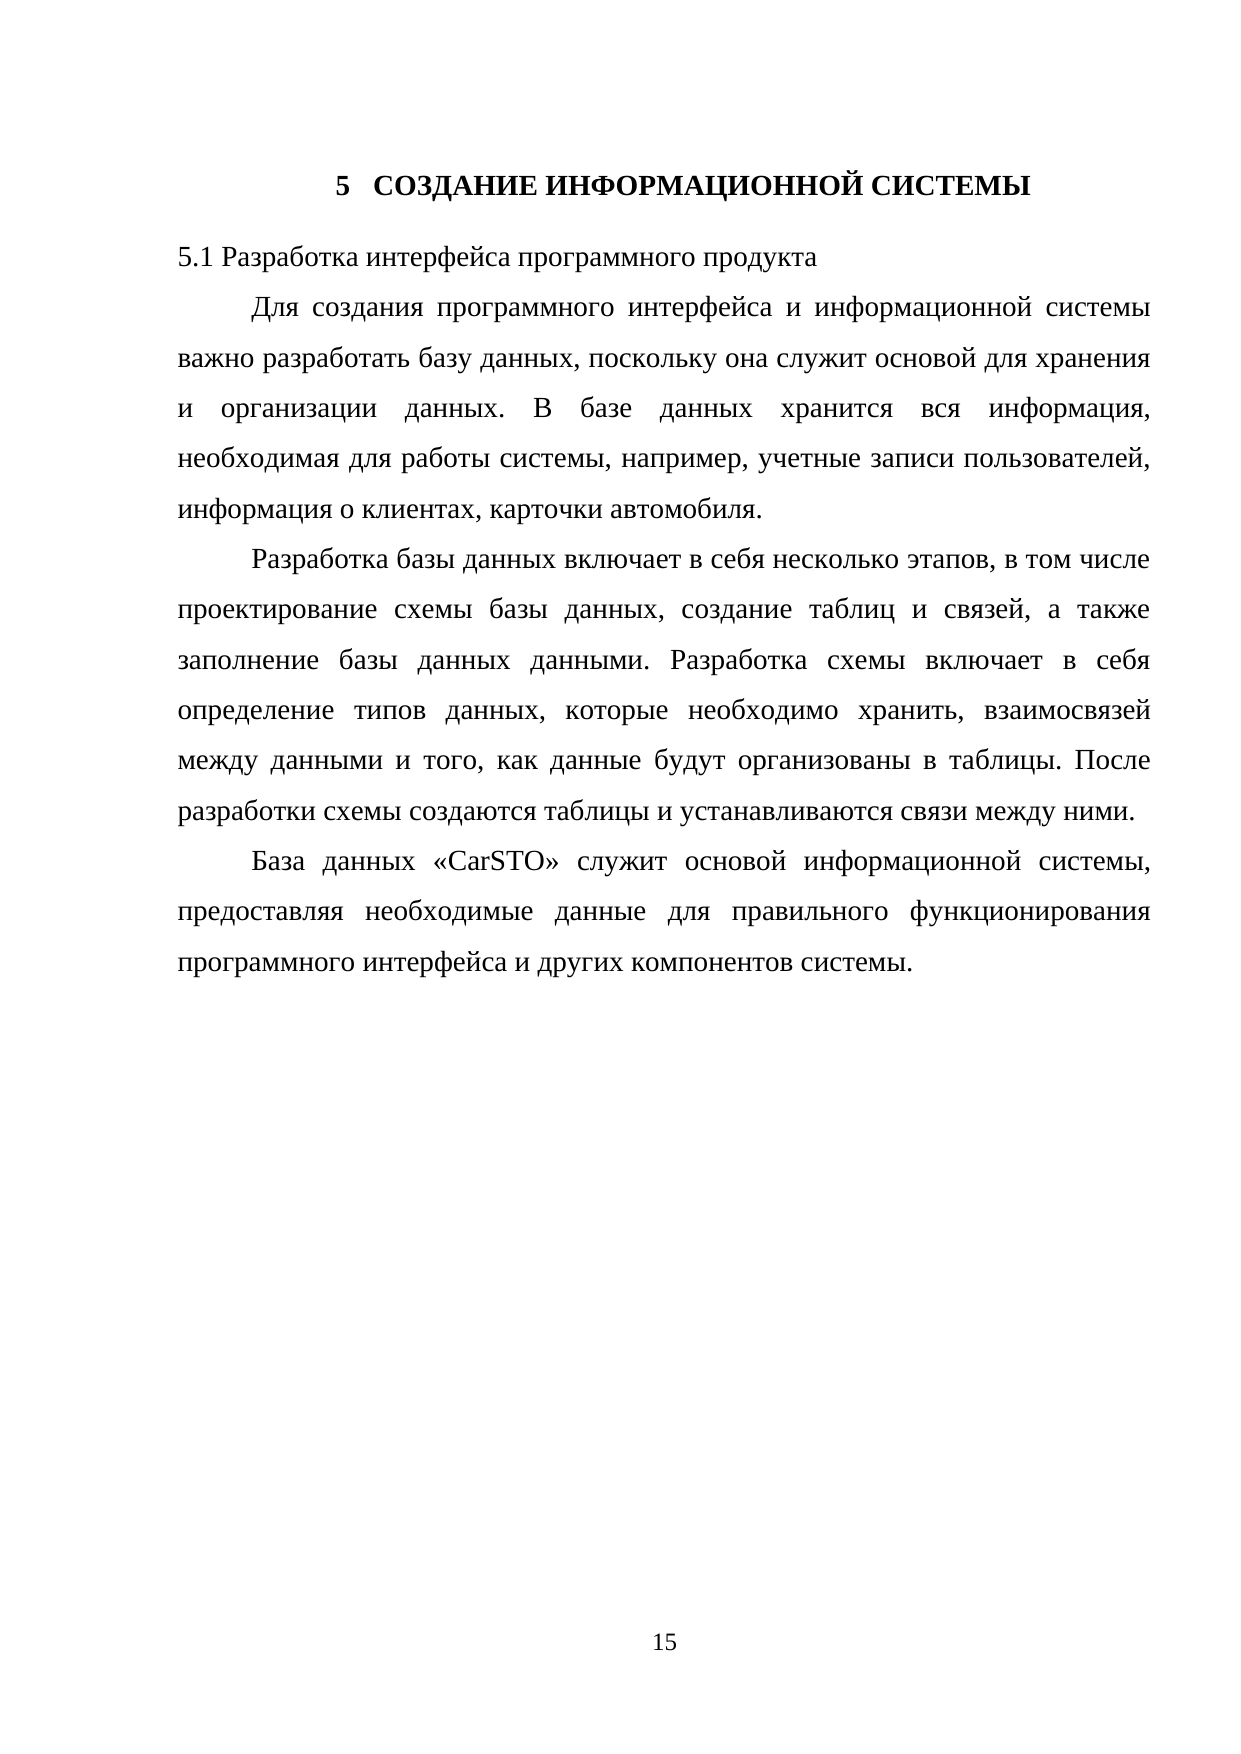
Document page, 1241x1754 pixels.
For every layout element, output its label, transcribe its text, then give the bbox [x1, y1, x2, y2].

text Разработка базы данных включает в себя несколько этапов, в том числе проектирование схемы базы данных, создание таблиц и связей, а также заполнение базы данных данными. Разработка схемы включает в себя определение типов данных, которые необходимо хранить, взаимосвязей между данными и того, как данные будут организованы в таблицы. После разработки схемы создаются таблицы и устанавливаются связи между ними. [177, 541, 1152, 826]
subtitle Создание информационной системы [215, 168, 1152, 202]
text Для создания программного интерфейса и информационной системы важно разработать базу данных, поскольку она служит основой для хранения и организации данных. В базе данных хранится вся информация, необходимая для работы системы, например, учетные записи пользователей, информация о клиентах, карточки автомобиля. [177, 289, 1152, 524]
subtitle 5.1 Разработка интерфейса программного продукта [177, 239, 1152, 273]
text База данных «CarSTO» служит основой информационной системы, предоставляя необходимые данные для правильного функционирования программного интерфейса и других компонентов системы. [177, 843, 1152, 977]
